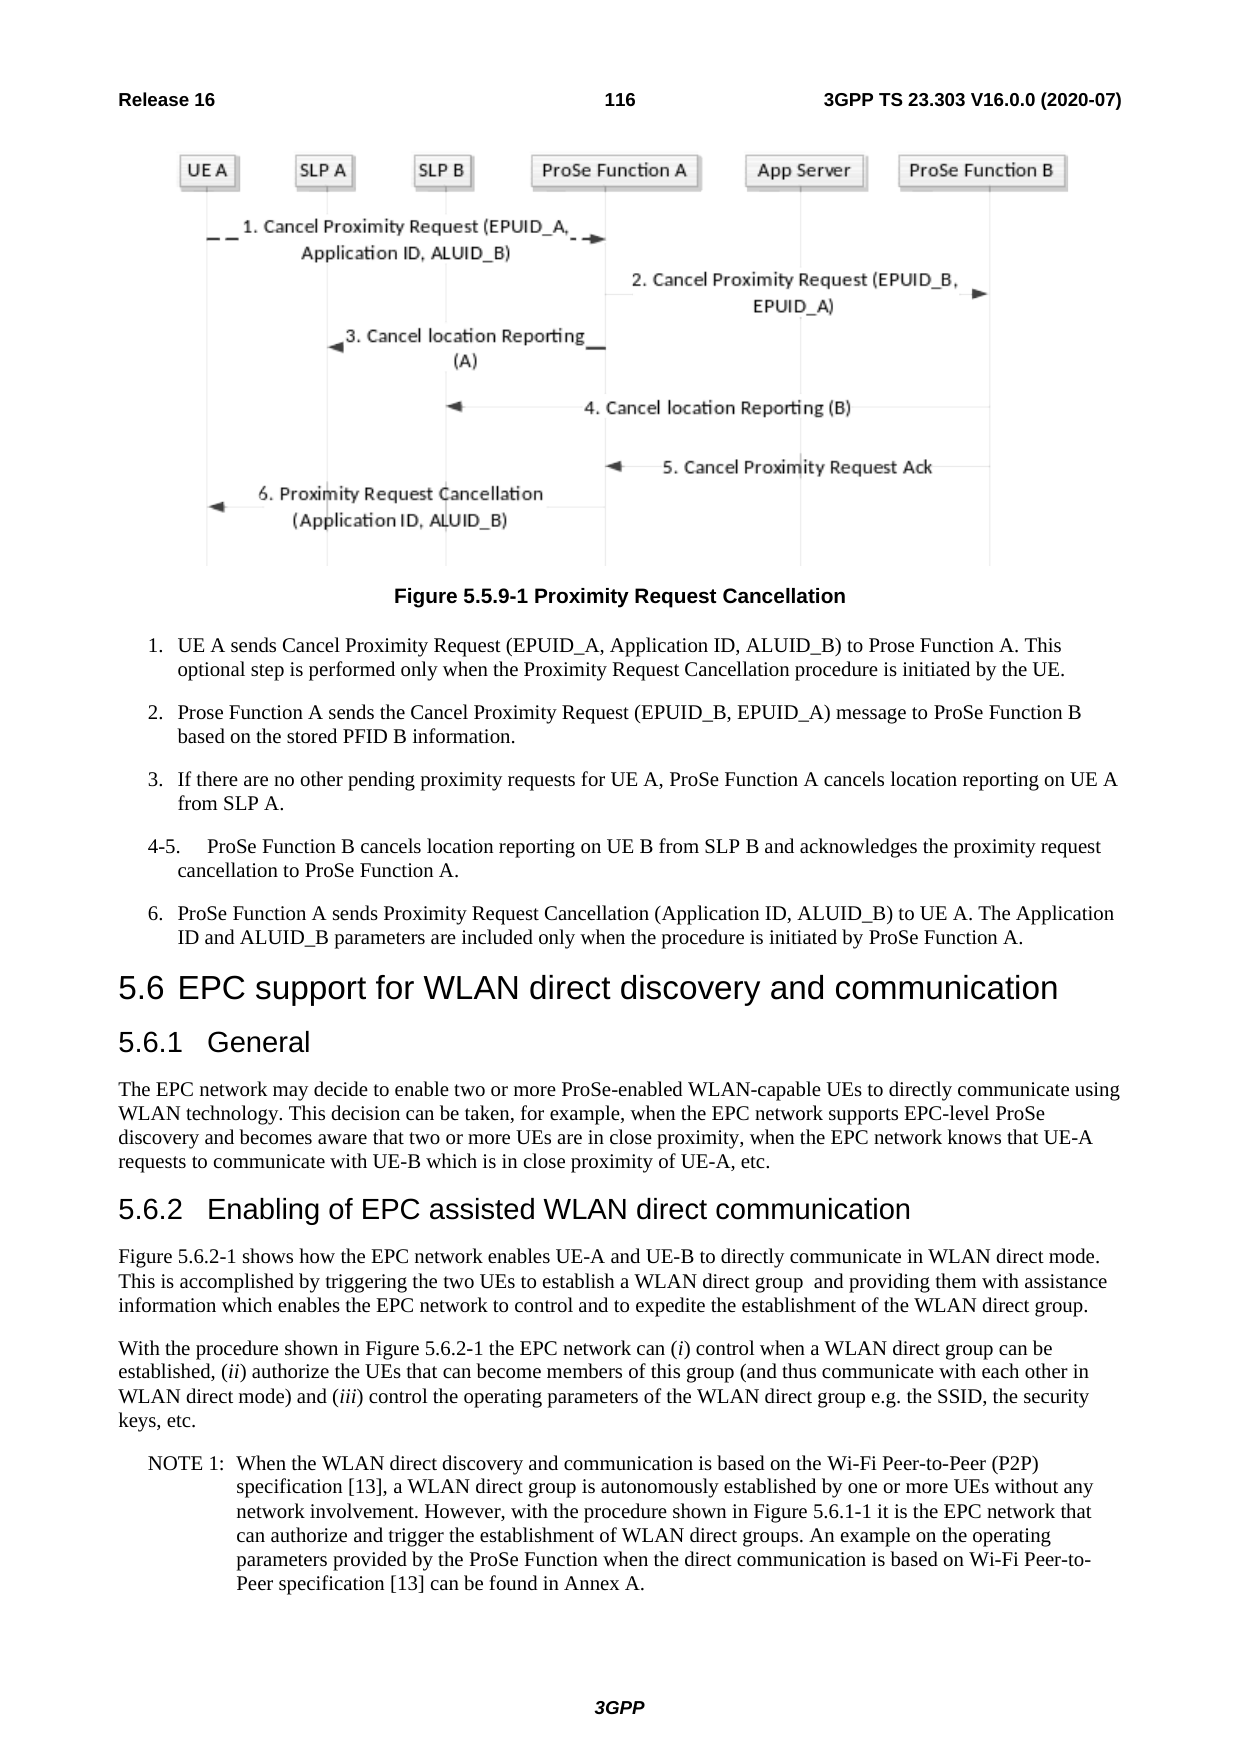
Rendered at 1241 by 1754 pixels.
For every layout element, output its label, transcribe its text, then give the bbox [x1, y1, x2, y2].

text With the procedure shown in Figure 5.6.2-1 the EPC network can (i) control when a WLAN direct group can be established, (ii) authorize the UEs that can become members of this group (and thus communicate with each other in WLAN direct mode) and (iii) control the operating parameters of the WLAN direct group e.g. the SSID, the security keys, etc. [118, 1335, 1122, 1432]
subtitle 5.6.2 Enabling of EPC assisted WLAN direct communication [118, 1192, 1122, 1226]
text The EPC network may decide to enable two or more ProSe-enabled WLAN-capable UEs to directly communicate using WLAN technology. This decision can be taken, for example, when the EPC network supports EPC-level ProSe discovery and becomes aware that two or more UEs are in close proximity, when the EPC network knows that UE-A requests to communicate with UE-B which is in close proximity of UE-A, etc. [118, 1077, 1122, 1173]
subtitle 5.6.1 General [118, 1025, 1122, 1058]
text 3. If there are no other pending proximity requests for UE A, ProSe Function A cancels location reporting on UE A from SLP A. [148, 767, 1122, 815]
text NOTE 1: When the WLAN direct discovery and communication is based on the Wi-Fi Peer-to-Peer (P2P) specification [13], a WLAN direct group is autonomously established by one or more UEs without any network involvement. However, with the procedure shown in Figure 5.6.1-1 it is the EPC network that can authorize and trigger the establishment of WLAN direct groups. An example on the operating parameters provided by the ProSe Function when the direct communication is based on Wi-Fi Peer-to-Peer specification [13] can be found in Annex A. [148, 1450, 1122, 1595]
text 6. ProSe Function A sends Proximity Request Cancellation (Application ID, ALUID_B) to UE A. The Application ID and ALUID_B parameters are included only when the procedure is initiated by ProSe Function A. [148, 901, 1122, 949]
text 2. Prose Function A sends the Cancel Proximity Request (EPUID_B, EPUID_A) message to ProSe Function B based on the stored PFID B information. [148, 700, 1122, 748]
subtitle 5.6 EPC support for WLAN direct discovery and communication [118, 968, 1122, 1006]
text 1. UE A sends Cancel Proximity Request (EPUID_A, Application ID, ALUID_B) to Prose Function A. This optional step is performed only when the Proximity Request Cancellation procedure is initiated by the UE. [148, 633, 1122, 681]
text Figure 5.5.9-1 Proximity Request Cancellation [118, 584, 1122, 608]
text Figure 5.6.2-1 shows how the EPC network enables UE-A and UE-B to directly communicate in WLAN direct mode. This is accomplished by triggering the two UEs to establish a WLAN direct group and providing them with assistance information which enables the EPC network to control and to expedite the establishment of the WLAN direct group. [118, 1244, 1122, 1317]
text 4-5. ProSe Function B cancels location reporting on UE B from SLP B and acknowledges the proximity request cancellation to ProSe Function A. [148, 834, 1122, 882]
